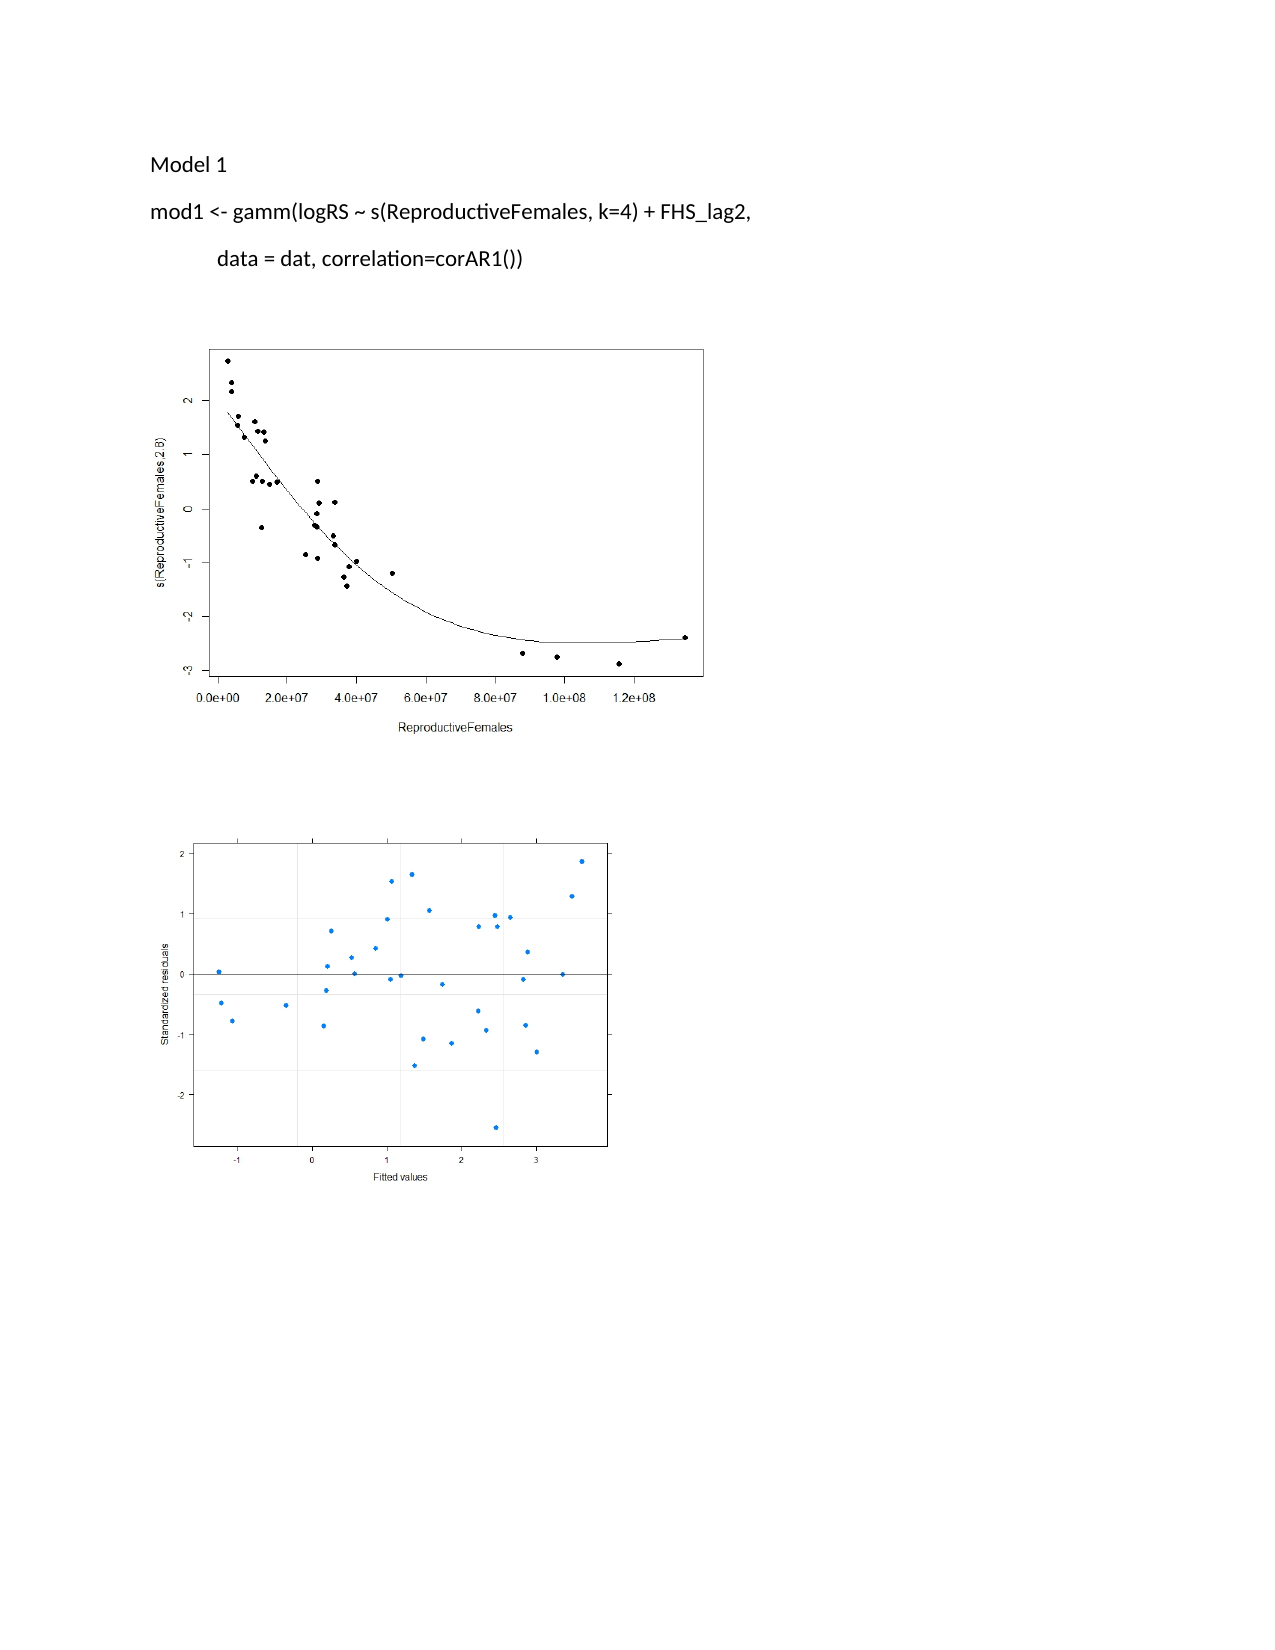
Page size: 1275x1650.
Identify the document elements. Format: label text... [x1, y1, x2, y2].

text data = dat, correlation=corAR1()) [150, 244, 1125, 272]
picture [150, 814, 631, 1195]
text Model 1 [150, 150, 1125, 178]
picture [150, 290, 733, 749]
text mod1 <- gamm(logRS ~ s(ReproductiveFemales, k=4) + FHS_lag2, [150, 197, 1125, 225]
